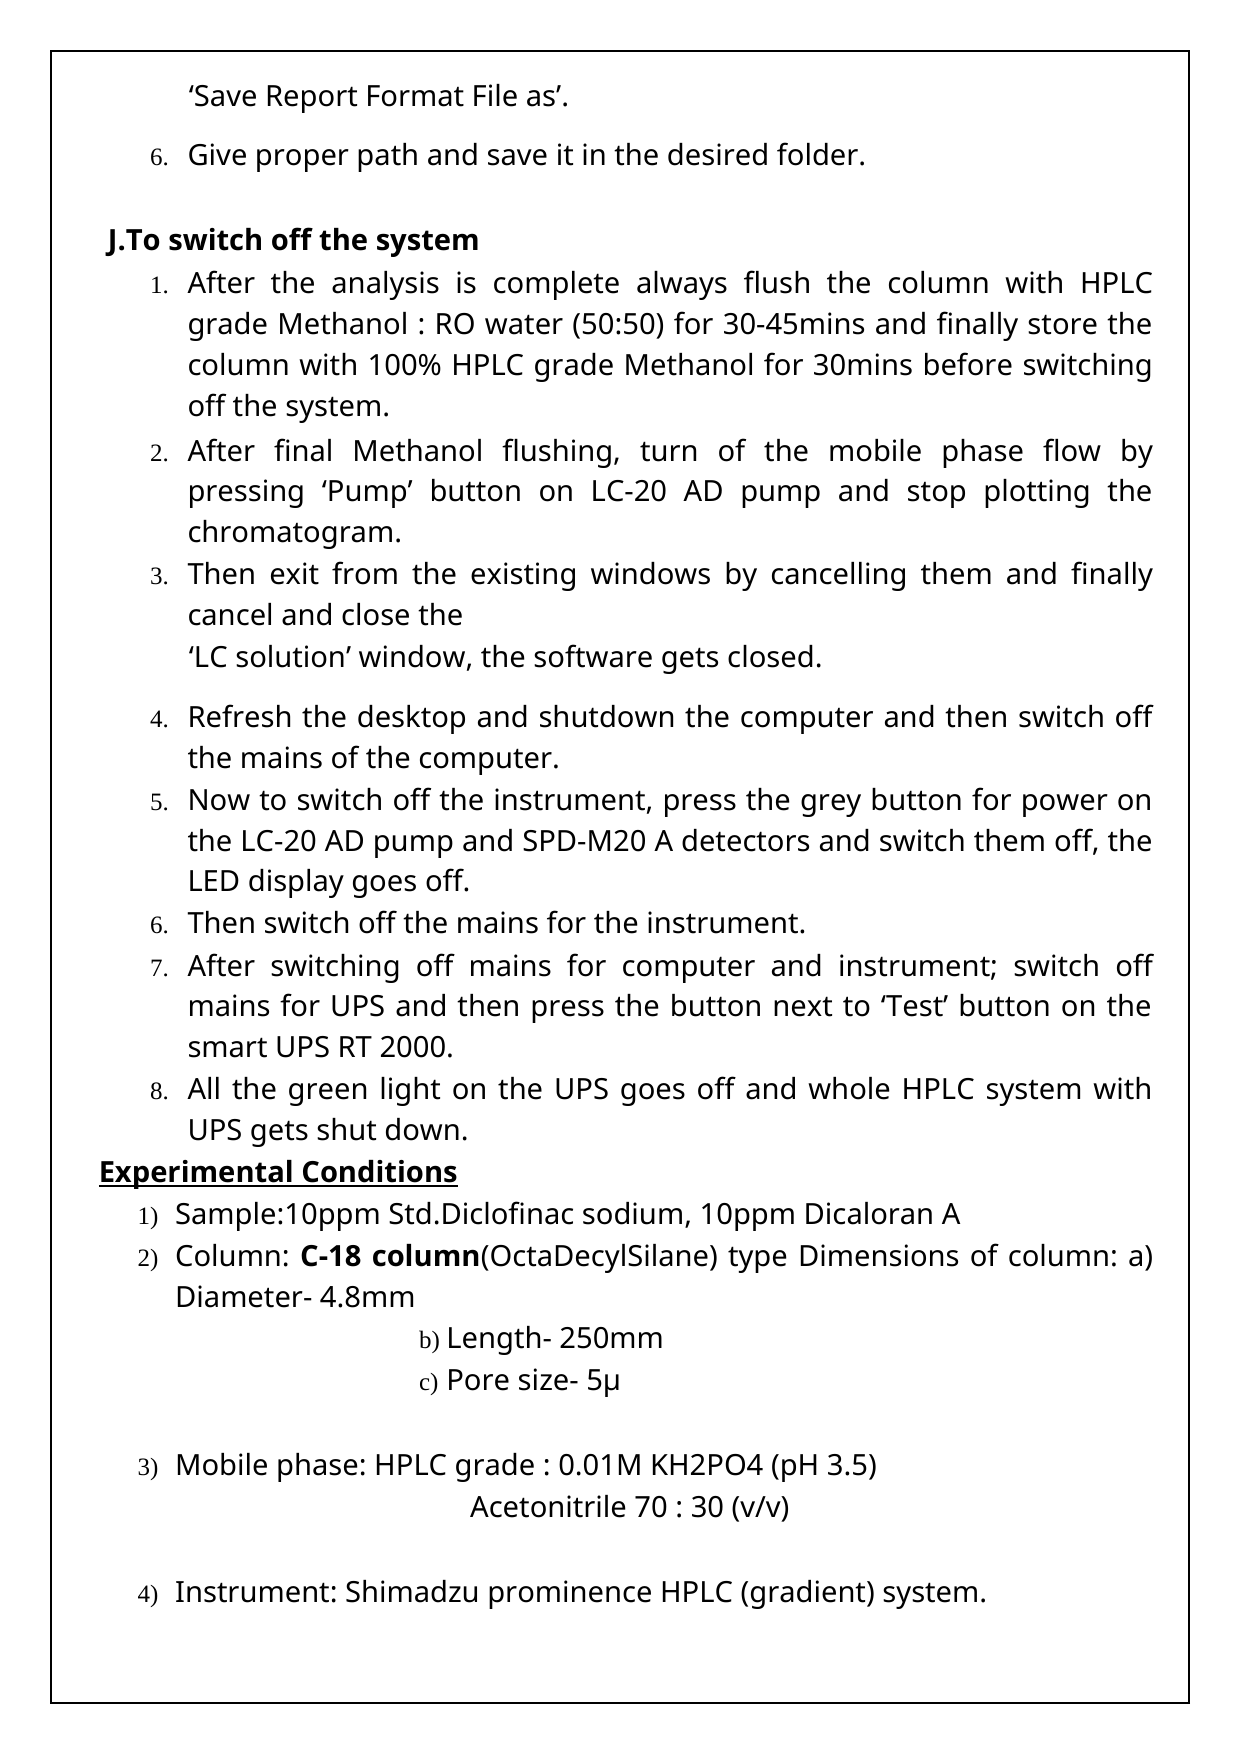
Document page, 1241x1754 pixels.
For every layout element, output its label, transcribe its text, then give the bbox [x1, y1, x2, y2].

list Instrument: Shimadzu prominence HPLC (gradient) system. [137, 1571, 1154, 1611]
text ‘LC solution’ window, the software gets closed. [189, 637, 1154, 676]
list Column: C-18 column(OctaDecylSilane) type Dimensions of column: a) Diameter- 4.8mm [137, 1236, 1154, 1316]
list Pore size- 5µ [419, 1359, 1154, 1399]
list Then exit from the existing windows by cancelling them and finally cancel and close the [150, 554, 1154, 634]
list After the analysis is complete always flush the column with HPLC grade Methanol : RO water (50:50) for 30-45mins and finally store the column with 100% HPLC grade Methanol for 30mins before switching off the system. [150, 262, 1154, 424]
text ‘Save Report Format File as’. [189, 75, 1154, 115]
list Then switch off the mains for the instrument. [150, 903, 1154, 942]
list Now to switch off the instrument, press the grey button for power on the LC-20 AD pump and SPD-M20 A detectors and switch them off, the LED display goes off. [150, 779, 1154, 900]
list Mobile phase: HPLC grade : 0.01M KH2PO4 (pH 3.5) [137, 1444, 1154, 1484]
list After final Methanol flushing, turn of the mobile phase flow by pressing ‘Pump’ button on LC-20 AD pump and stop plotting the chromatogram. [150, 430, 1154, 551]
text Acetonitrile 70 : 30 (v/v) [137, 1486, 1122, 1526]
list After switching off mains for computer and instrument; switch off mains for UPS and then press the button next to ‘Test’ button on the smart UPS RT 2000. [150, 945, 1154, 1066]
list All the green light on the UPS goes off and whole HPLC system with UPS gets shut down. [150, 1068, 1154, 1149]
subtitle J.To switch off the system [108, 219, 1165, 259]
list Give proper path and save it in the desired folder. [150, 134, 1154, 174]
list Refresh the desktop and shutdown the computer and then switch off the mains of the computer. [150, 696, 1154, 777]
list Length- 250mm [419, 1317, 1154, 1357]
text Experimental Conditions [98, 1151, 1165, 1191]
list Sample:10ppm Std.Diclofinac sodium, 10ppm Dicaloran A [137, 1194, 1154, 1233]
